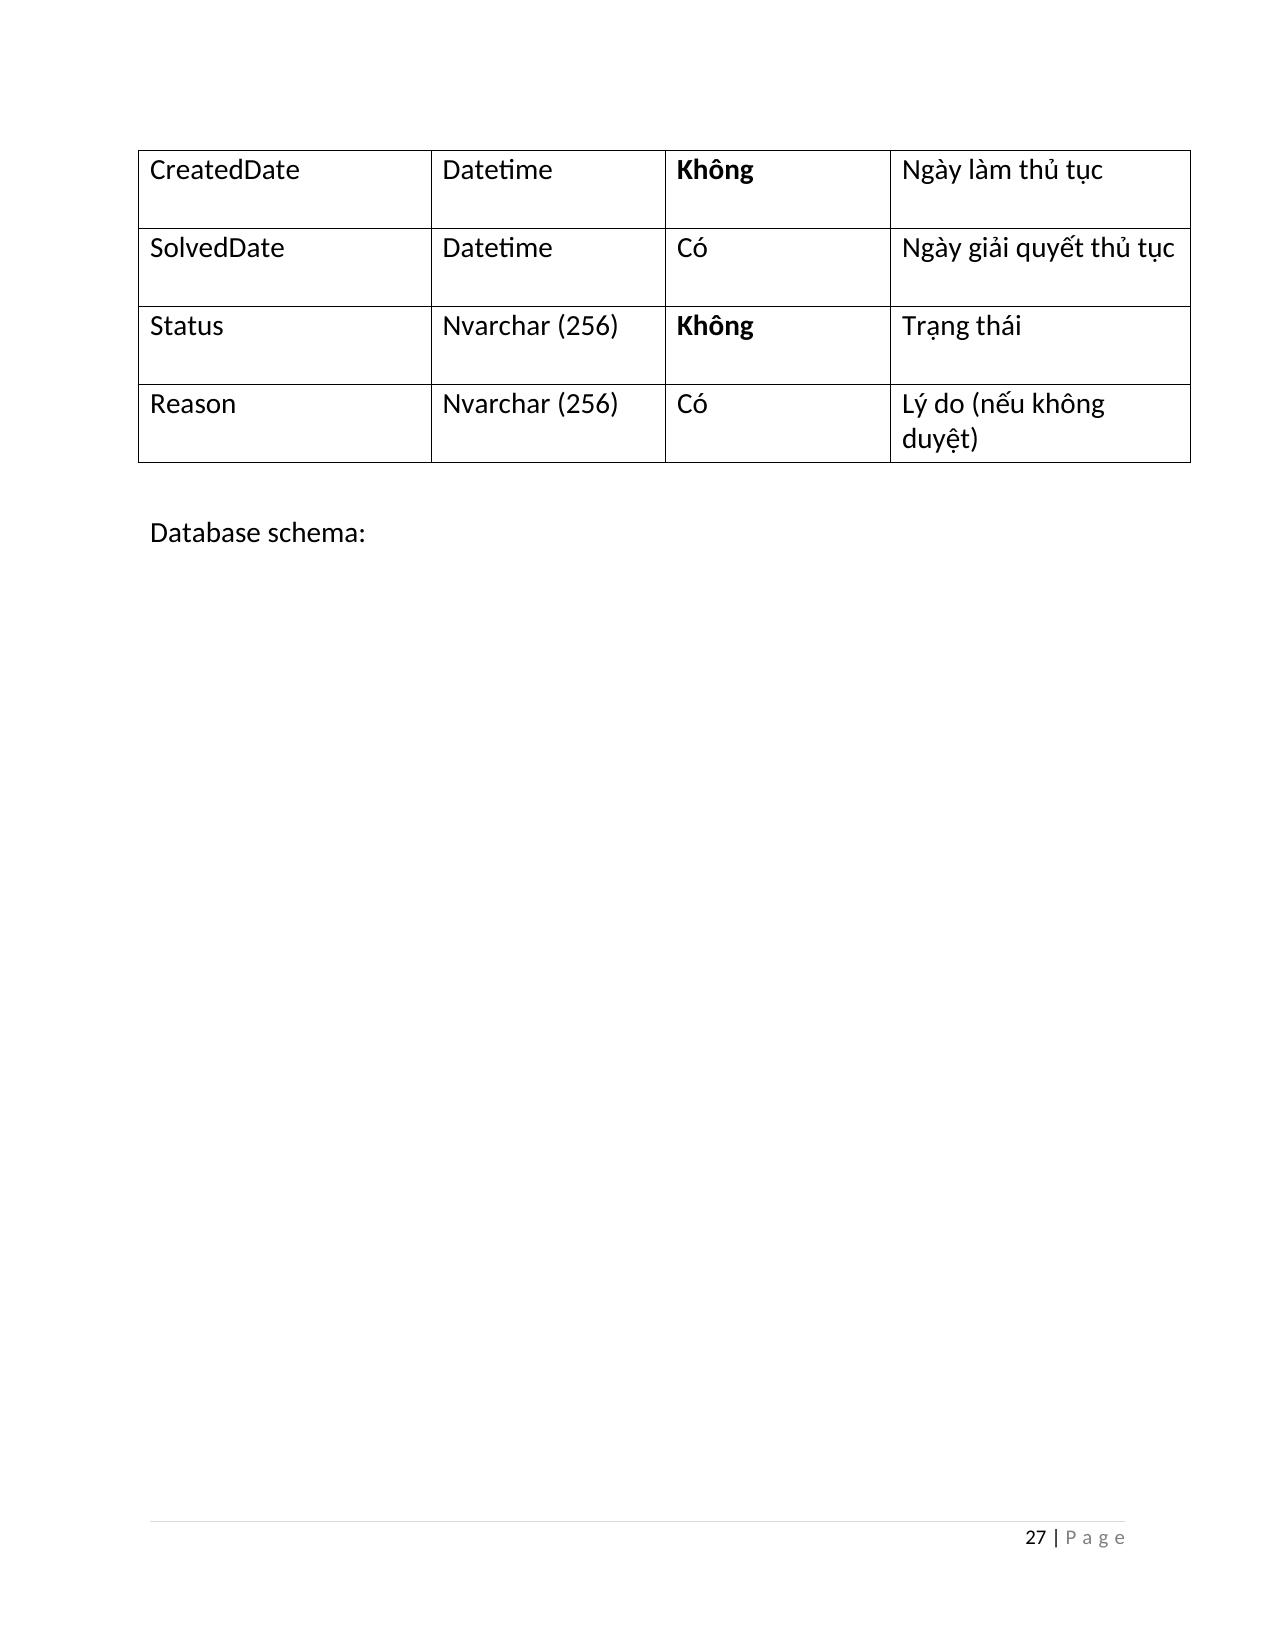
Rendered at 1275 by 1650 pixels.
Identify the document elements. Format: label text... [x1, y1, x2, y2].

table_cell Nvarchar (256) [432, 385, 665, 462]
table_cell SolvedDate [139, 229, 431, 306]
table_cell Datetime [432, 229, 665, 306]
table_cell Status [139, 307, 431, 384]
table_cell Ngày làm thủ tục [891, 151, 1190, 228]
table_cell Datetime [432, 151, 665, 228]
table_cell Trạng thái [891, 307, 1190, 384]
table_cell Nvarchar (256) [432, 307, 665, 384]
table_cell Có [666, 229, 890, 306]
table_cell CreatedDate [139, 151, 431, 228]
table_cell Reason [139, 385, 431, 462]
table_cell Ngày giải quyết thủ tục [891, 229, 1190, 306]
text Database schema: [150, 514, 1125, 550]
table_cell Không [666, 151, 890, 228]
table_cell Có [666, 385, 890, 462]
table_cell Lý do (nếu không duyệt) [891, 385, 1190, 462]
table_cell Không [666, 307, 890, 384]
